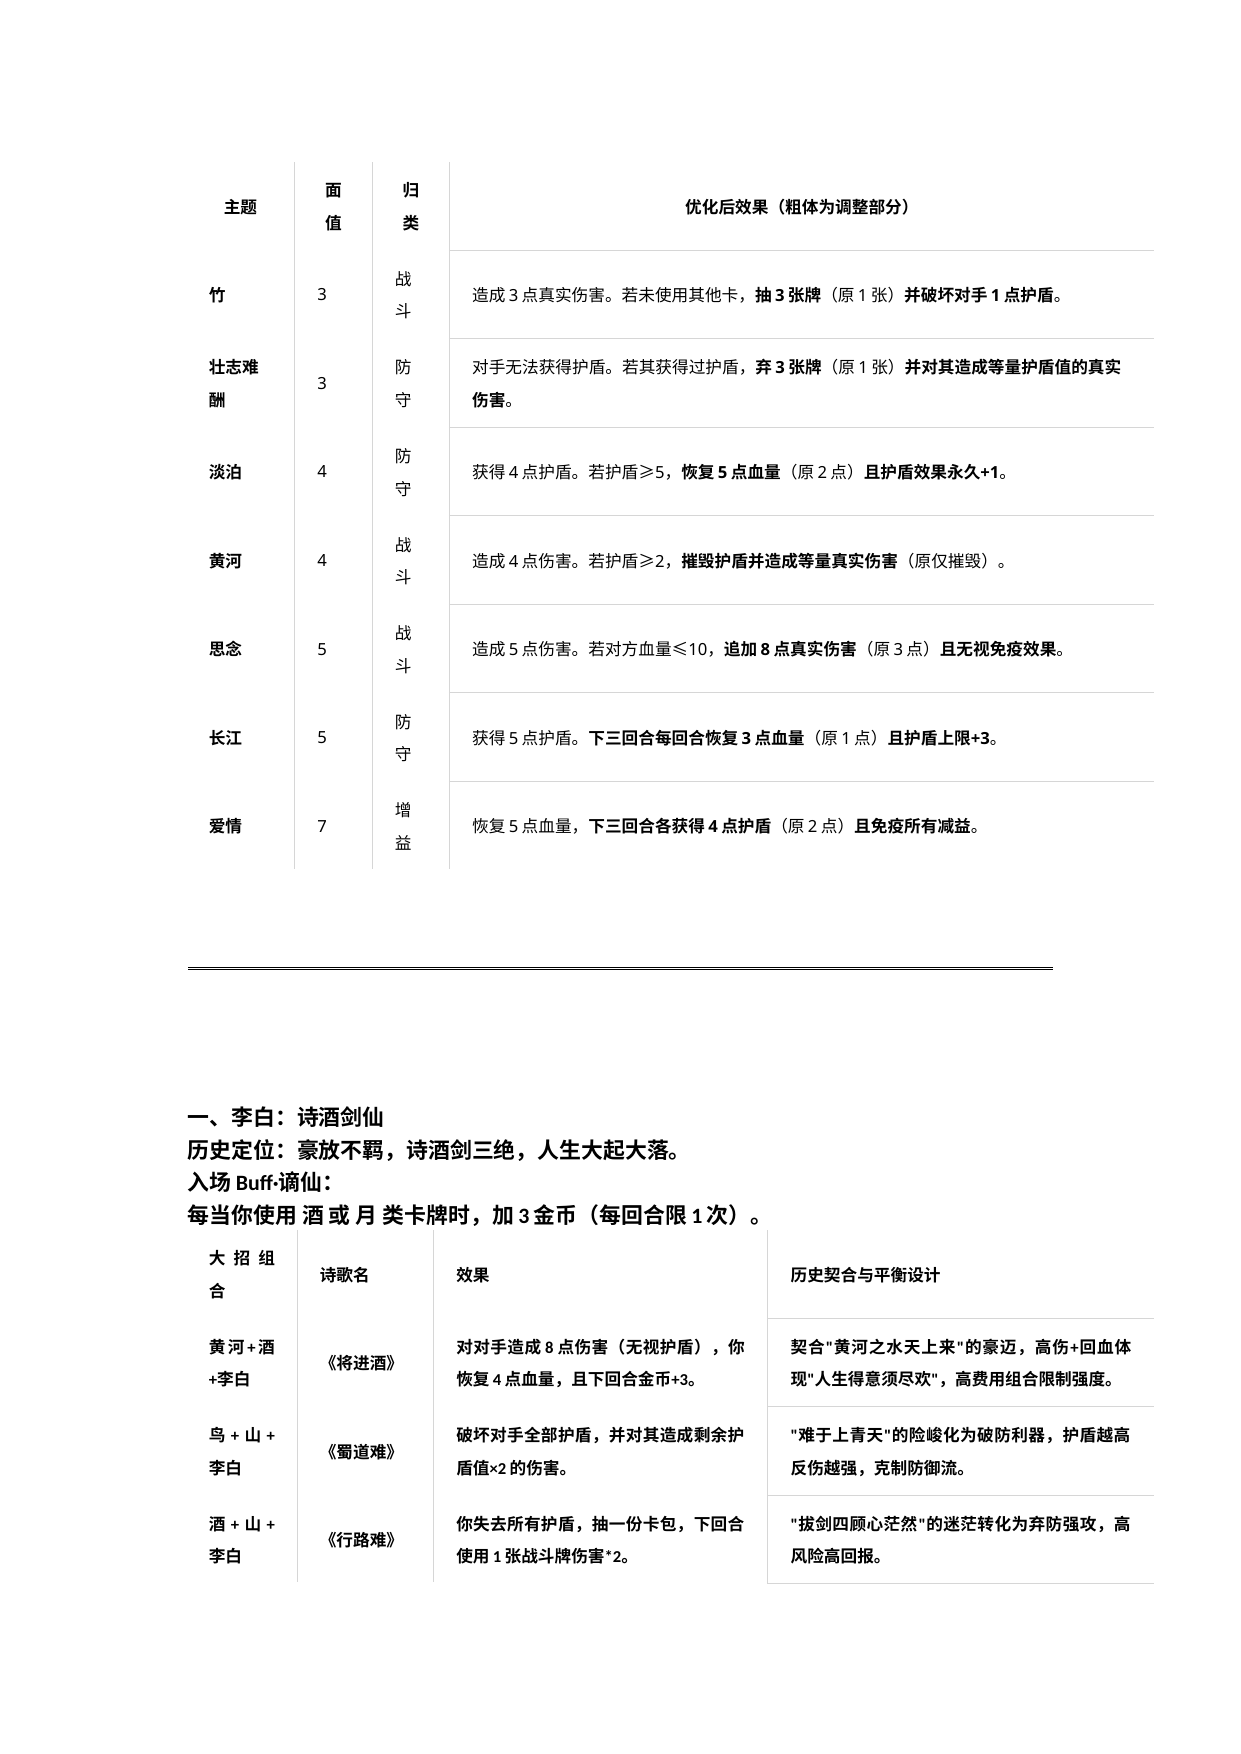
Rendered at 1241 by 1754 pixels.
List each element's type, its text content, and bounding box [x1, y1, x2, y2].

table_cell 造成4点伤害。若护盾≥2，摧毁护盾并造成等量真实伤害（原仅摧毁）。 [450, 516, 1154, 604]
table_cell 防守 [373, 427, 449, 515]
table_header 诗歌名 [298, 1230, 433, 1317]
table_cell 黄河+酒+李白 [186, 1318, 297, 1406]
table_cell 《行路难》 [297, 1495, 433, 1583]
table_cell 《将进酒》 [298, 1318, 433, 1406]
table_cell 思念 [186, 604, 294, 692]
table_cell 7 [295, 781, 372, 869]
table_cell 战斗 [373, 515, 449, 604]
table_cell 获得5点护盾。下三回合每回合恢复3点血量（原1点）且护盾上限+3。 [450, 693, 1154, 781]
table_cell 酒+山+李白 [186, 1495, 297, 1583]
table_cell 防守 [373, 692, 449, 781]
list 历史定位：豪放不羁，诗酒剑三绝，人生大起大落。 入场Buff·谪仙： [187, 1132, 1053, 1197]
table_header 历史契合与平衡设计 [768, 1230, 1154, 1317]
table_cell 增益 [373, 781, 449, 869]
table_cell 你失去所有护盾，抽一份卡包，下回合使用1张战斗牌伤害*2。 [434, 1495, 767, 1583]
table_cell 4 [295, 427, 372, 515]
table_cell 对手无法获得护盾。若其获得过护盾，弃3张牌（原1张）并对其造成等量护盾值的真实伤害。 [450, 339, 1154, 427]
table_cell 恢复5点血量，下三回合各获得4点护盾（原2点）且免疫所有减益。 [450, 782, 1154, 869]
table_header 归类 [373, 162, 449, 249]
list 一、李白：诗酒剑仙 [187, 1100, 1053, 1132]
table_cell 壮志难酬 [186, 338, 294, 427]
table_cell 5 [295, 604, 372, 692]
table_header 效果 [434, 1230, 767, 1317]
table_cell 4 [295, 515, 372, 604]
table_cell 造成3点真实伤害。若未使用其他卡，抽3张牌（原1张）并破坏对手1点护盾。 [450, 251, 1154, 338]
table_cell 3 [295, 338, 372, 427]
table_cell 3 [295, 250, 372, 338]
table_cell 黄河 [186, 515, 294, 604]
table_cell 《蜀道难》 [298, 1406, 433, 1494]
table_cell 战斗 [373, 250, 449, 338]
table_header 大招组合 [186, 1230, 297, 1317]
table_cell 鸟+山+李白 [186, 1406, 297, 1494]
table_cell 获得4点护盾。若护盾≥5，恢复5点血量（原2点）且护盾效果永久+1。 [450, 428, 1154, 515]
table_cell 对对手造成8点伤害（无视护盾），你恢复4点血量，且下回合金币+3。 [434, 1318, 767, 1406]
table_header 优化后效果（粗体为调整部分） [450, 162, 1154, 249]
table_cell 造成5点伤害。若对方血量≤10，追加8点真实伤害（原3点）且无视免疫效果。 [450, 605, 1154, 692]
table_cell "拔剑四顾心茫然"的迷茫转化为弃防强攻，高风险高回报。 [768, 1496, 1154, 1583]
table_cell 5 [295, 692, 372, 781]
table_cell 淡泊 [186, 427, 294, 515]
table_header 主题 [186, 162, 294, 249]
list 每当你使用 酒 或 月 类卡牌时，加3金币（每回合限1次）。 [187, 1197, 1053, 1230]
table_cell 爱情 [186, 781, 294, 869]
table_cell 战斗 [373, 604, 449, 692]
table_cell "难于上青天"的险峻化为破防利器，护盾越高反伤越强，克制防御流。 [768, 1407, 1154, 1494]
table_header 面值 [295, 162, 372, 249]
table_cell 破坏对手全部护盾，并对其造成剩余护盾值×2的伤害。 [434, 1406, 767, 1494]
table_cell 长江 [186, 692, 294, 781]
table_cell 竹 [186, 250, 294, 338]
table_cell 防守 [373, 338, 449, 427]
table_cell 契合"黄河之水天上来"的豪迈，高伤+回血体现"人生得意须尽欢"，高费用组合限制强度。 [768, 1319, 1154, 1406]
